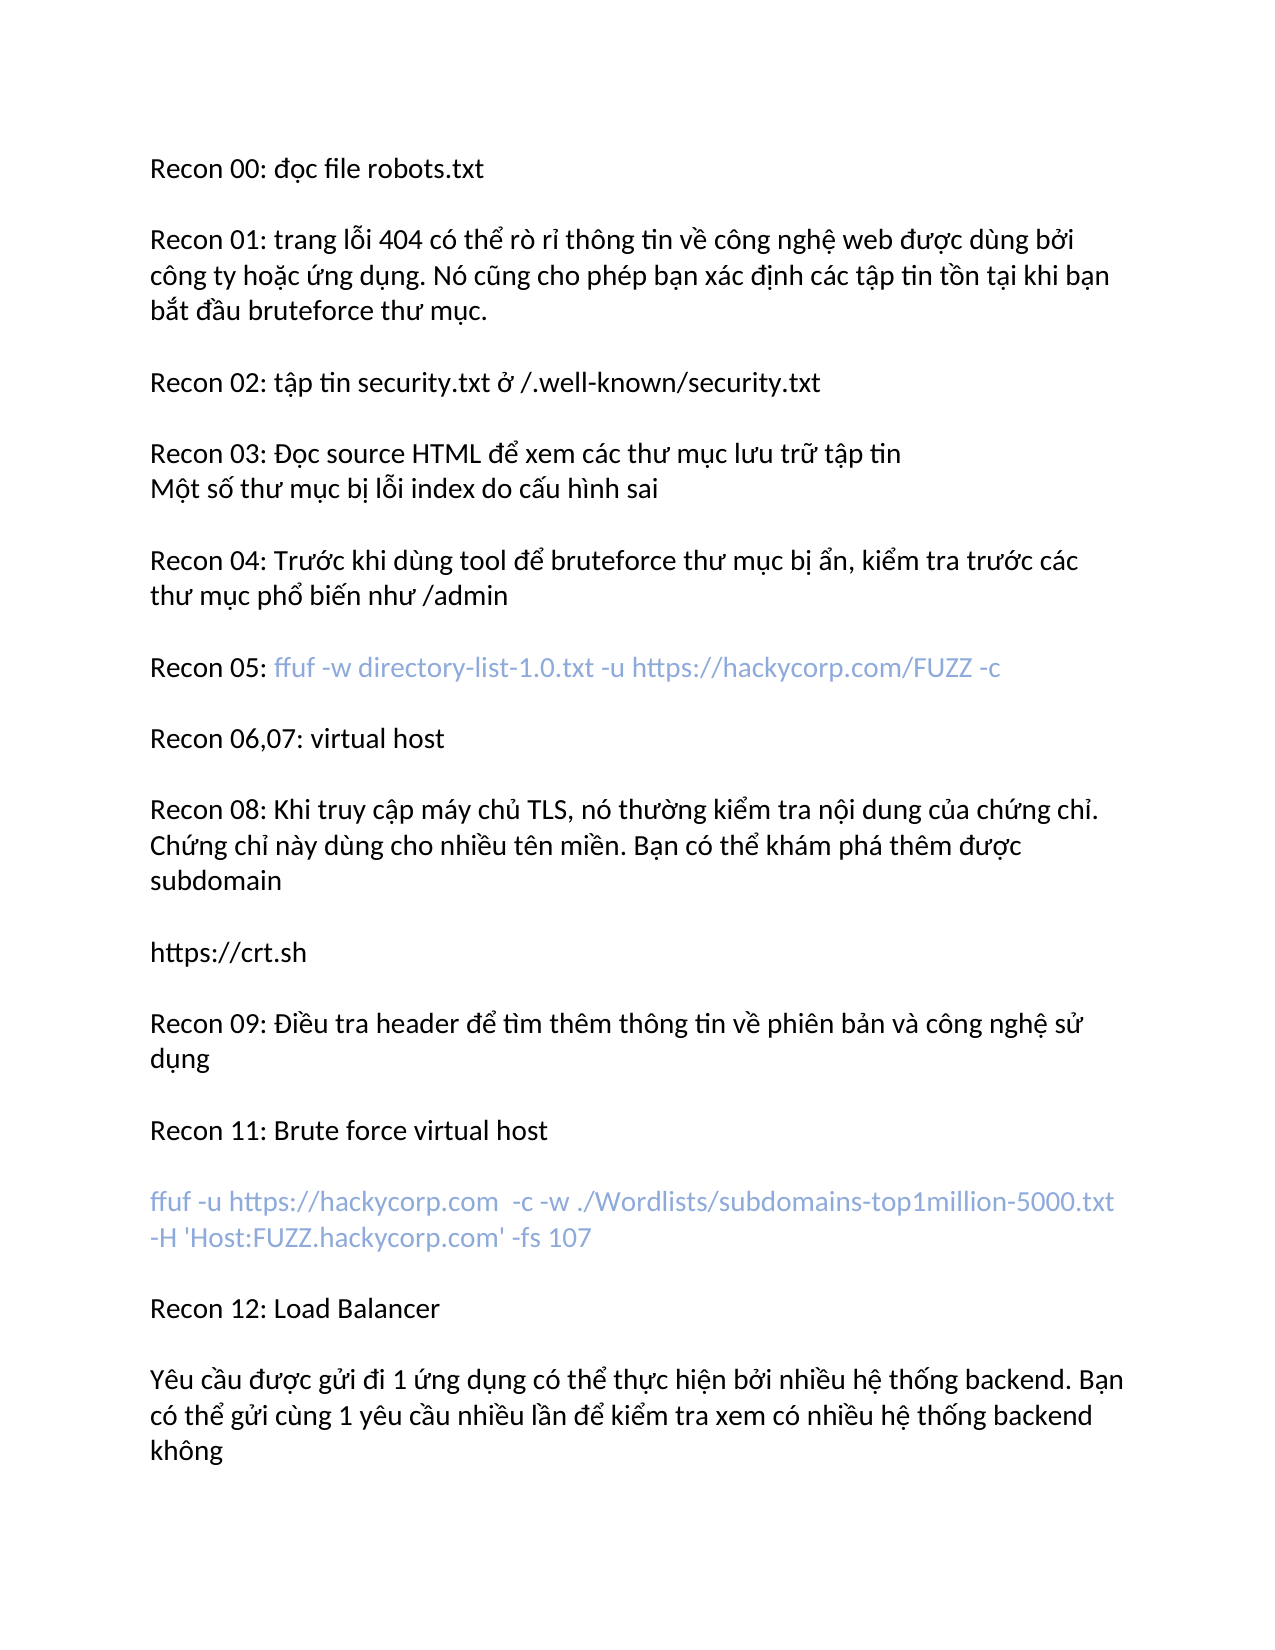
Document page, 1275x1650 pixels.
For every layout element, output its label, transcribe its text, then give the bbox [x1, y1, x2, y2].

text https://crt.sh [150, 934, 1125, 969]
text Recon 05: ffuf -w directory-list-1.0.txt -u https://hackycorp.com/FUZZ -c [150, 649, 1125, 684]
text ffuf -u https://hackycorp.com -c -w ./Wordlists/subdomains-top1million-5000.txt -H 'Host:FUZZ.hackycorp.com' -fs 107 [150, 1183, 1125, 1254]
text Yêu cầu được gửi đi 1 ứng dụng có thể thực hiện bởi nhiều hệ thống backend. Bạn có thể gửi cùng 1 yêu cầu nhiều lần để kiểm tra xem có nhiều hệ thống backend không [150, 1361, 1125, 1468]
text Recon 04: Trước khi dùng tool để bruteforce thư mục bị ẩn, kiểm tra trước các thư mục phổ biến như /admin [150, 542, 1125, 613]
text Recon 06,07: virtual host [150, 720, 1125, 756]
text Recon 08: Khi truy cập máy chủ TLS, nó thường kiểm tra nội dung của chứng chỉ. Chứng chỉ này dùng cho nhiều tên miền. Bạn có thể khám phá thêm được subdomain [150, 791, 1125, 898]
text Recon 02: tập tin security.txt ở /.well-known/security.txt [150, 364, 1125, 399]
text Recon 09: Điều tra header để tìm thêm thông tin về phiên bản và công nghệ sử dụng [150, 1005, 1125, 1076]
text Recon 01: trang lỗi 404 có thể rò rỉ thông tin về công nghệ web được dùng bởi công ty hoặc ứng dụng. Nó cũng cho phép bạn xác định các tập tin tồn tại khi bạn bắt đầu bruteforce thư mục. [150, 221, 1125, 328]
text Recon 03: Đọc source HTML để xem các thư mục lưu trữ tập tin [150, 435, 1125, 471]
text Một số thư mục bị lỗi index do cấu hình sai [150, 471, 1125, 506]
text Recon 00: đọc file robots.txt [150, 150, 1125, 186]
text Recon 11: Brute force virtual host [150, 1112, 1125, 1147]
text Recon 12: Load Balancer [150, 1290, 1125, 1326]
